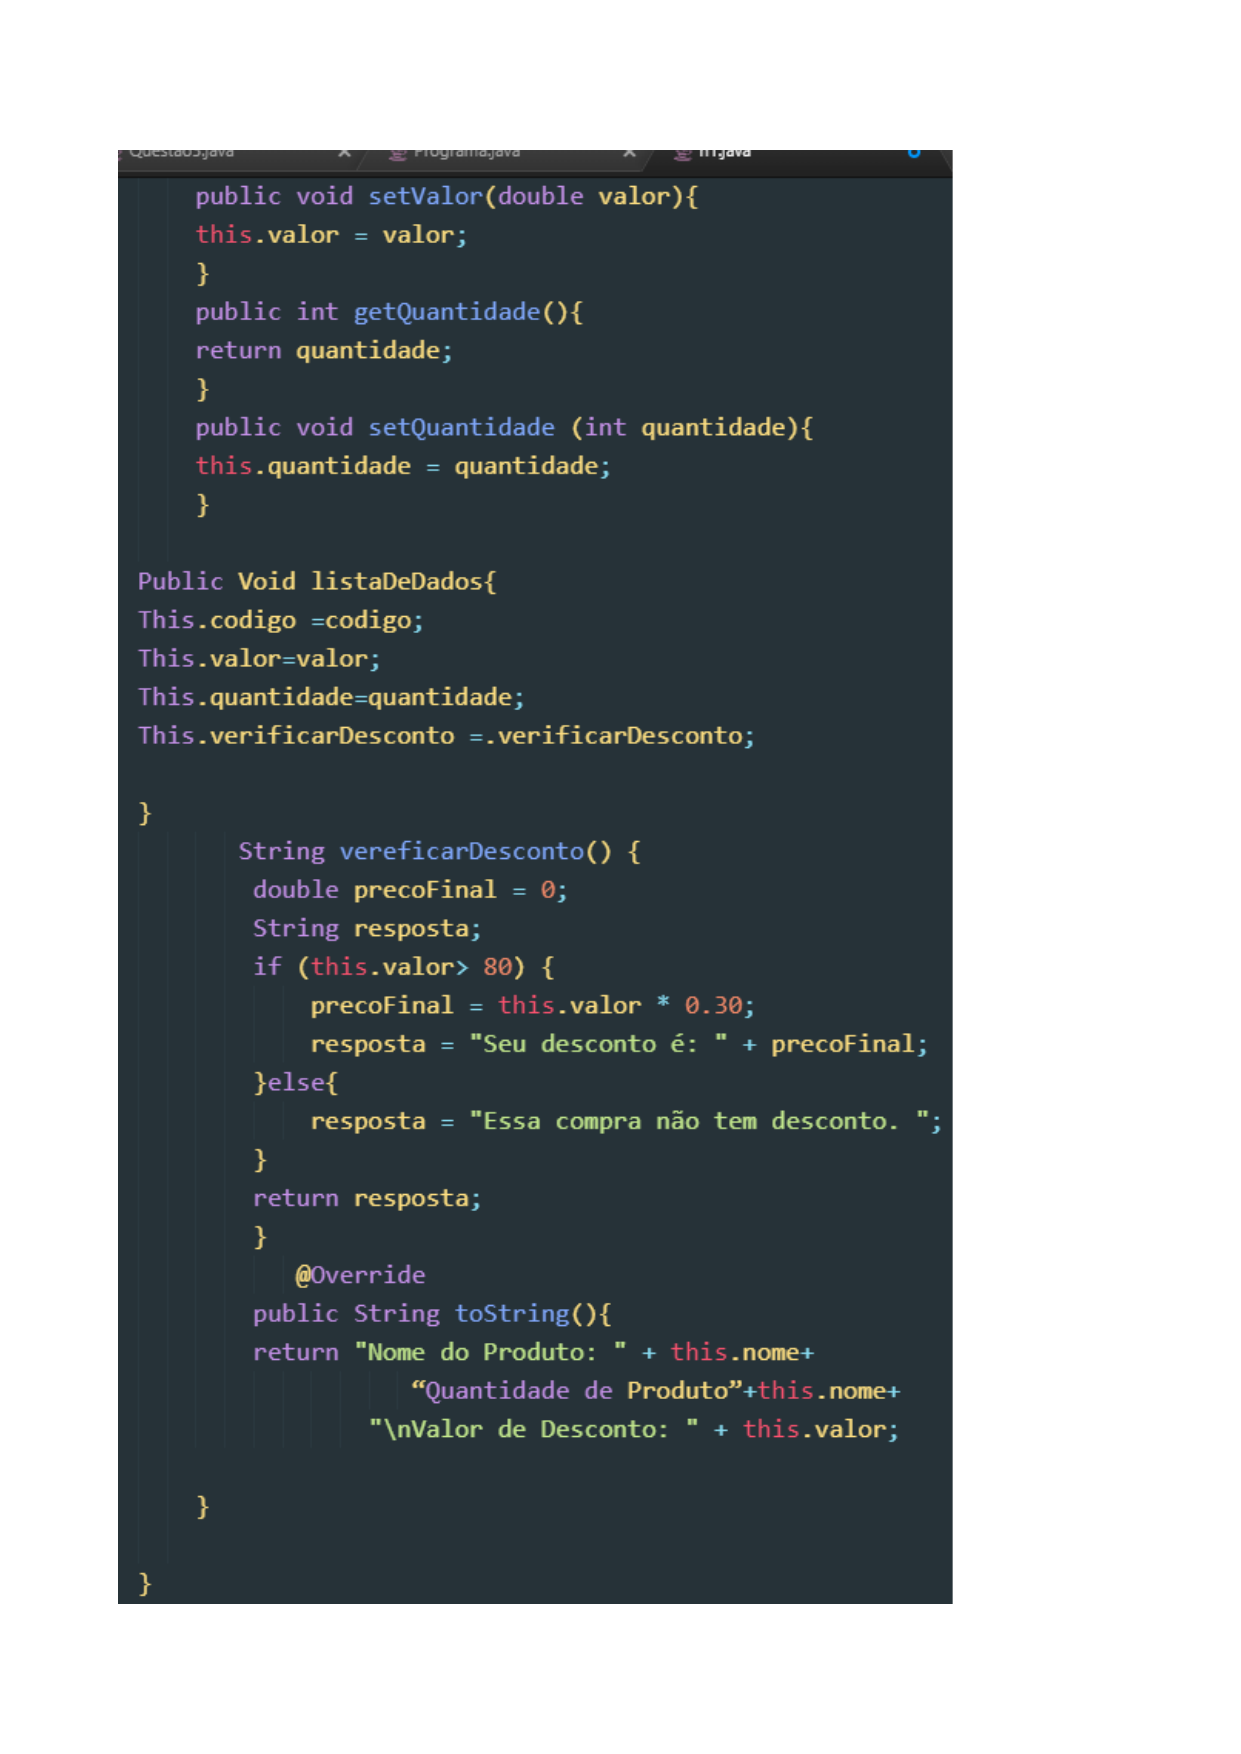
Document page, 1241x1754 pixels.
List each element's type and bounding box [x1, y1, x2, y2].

picture [118, 150, 953, 1604]
